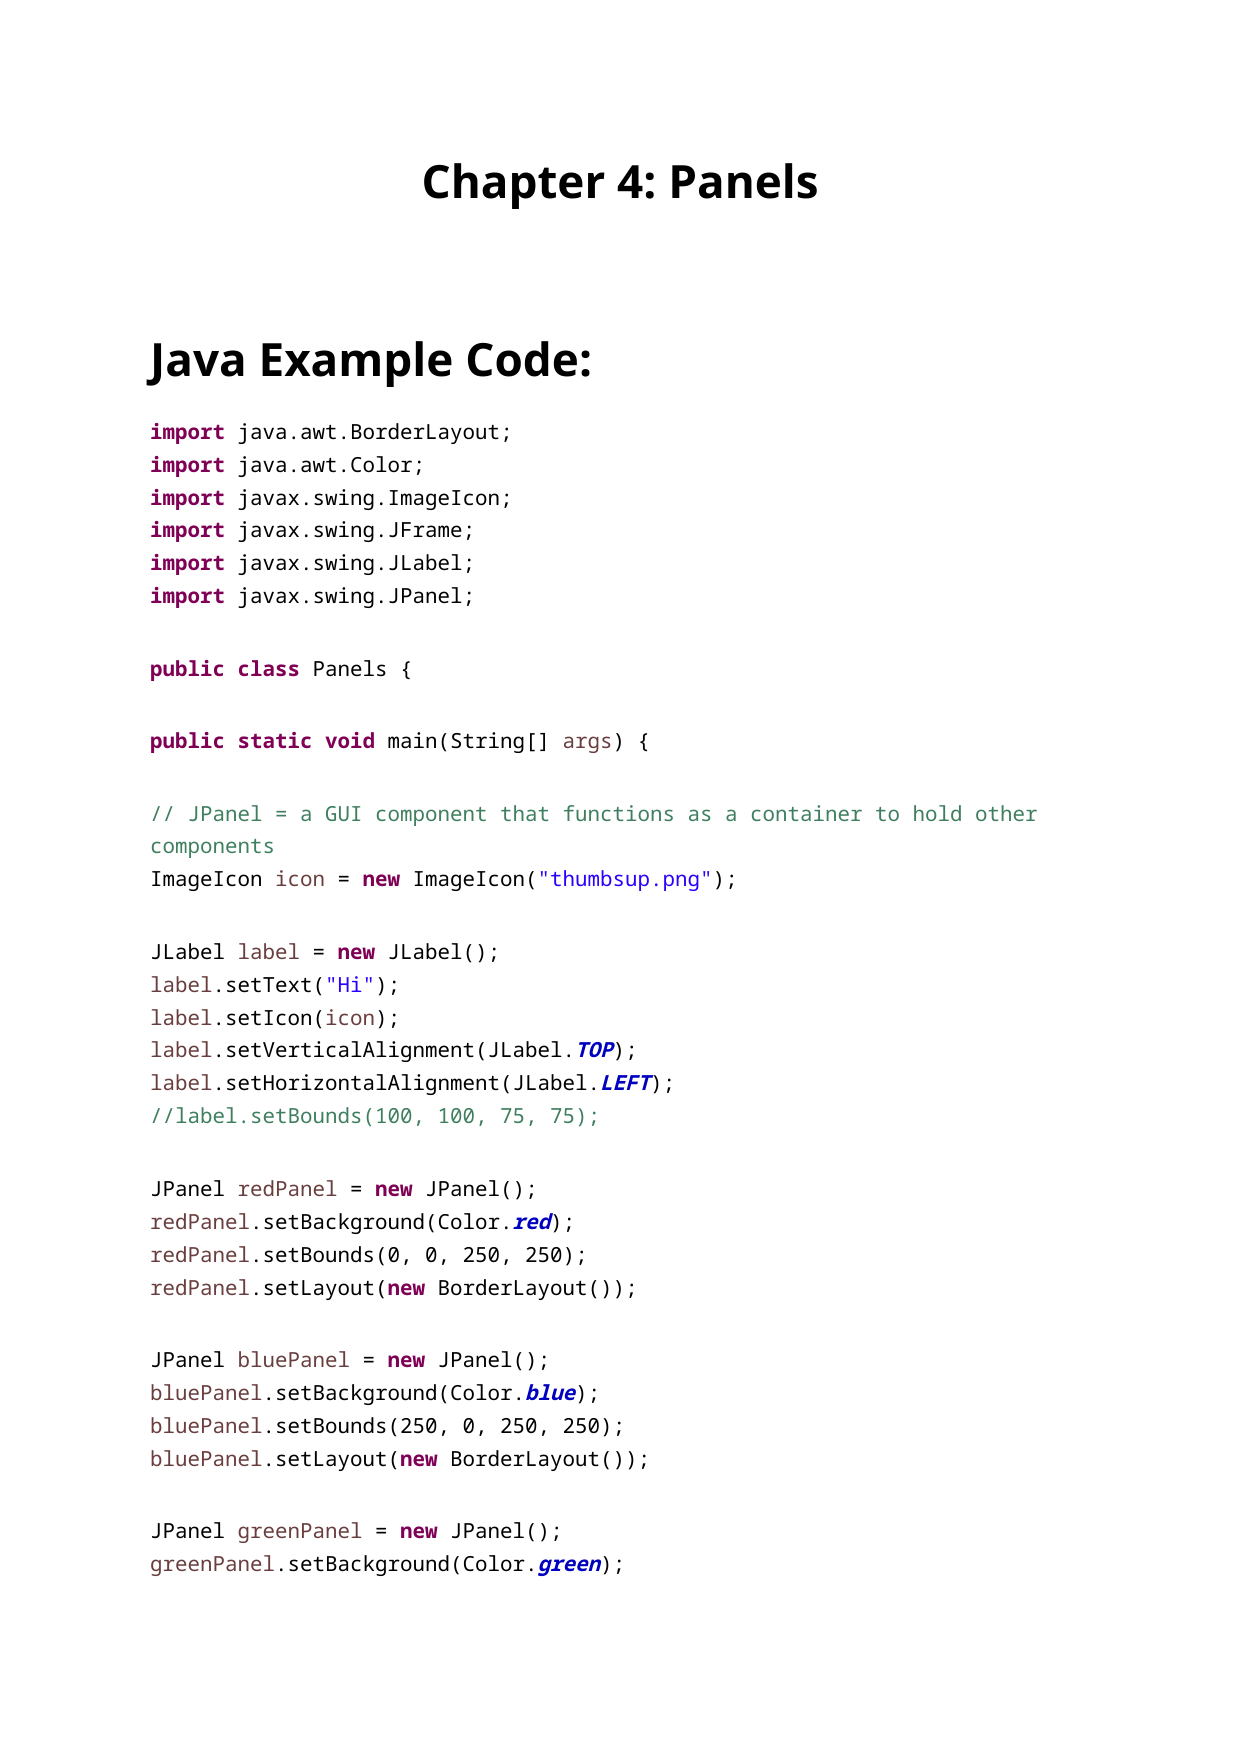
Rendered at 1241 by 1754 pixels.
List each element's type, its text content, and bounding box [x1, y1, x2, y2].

text // JPanel = a GUI component that functions as a container to hold other components [150, 799, 1090, 860]
text JLabel label = new JLabel(); [150, 937, 1090, 965]
text bluePanel.setLayout(new BorderLayout()); [150, 1444, 1090, 1472]
text bluePanel.setBounds(250, 0, 250, 250); [150, 1411, 1090, 1439]
text label.setIcon(icon); [150, 1003, 1090, 1031]
text Java Example Code: [150, 328, 1090, 390]
text label.setVerticalAlignment(JLabel.TOP); [150, 1036, 1090, 1064]
text JPanel bluePanel = new JPanel(); [150, 1345, 1090, 1373]
text label.setHorizontalAlignment(JLabel.LEFT); [150, 1068, 1090, 1097]
text public static void main(String[] args) { [150, 726, 1090, 755]
text import javax.swing.JPanel; [150, 581, 1090, 610]
text greenPanel.setBackground(Color.green); [150, 1549, 1090, 1577]
text redPanel.setLayout(new BorderLayout()); [150, 1273, 1090, 1301]
text //label.setBounds(100, 100, 75, 75); [150, 1101, 1090, 1130]
text import javax.swing.JFrame; [150, 516, 1090, 544]
text JPanel redPanel = new JPanel(); [150, 1174, 1090, 1202]
text import java.awt.BorderLayout; [150, 417, 1090, 445]
text redPanel.setBackground(Color.red); [150, 1207, 1090, 1235]
text ImageIcon icon = new ImageIcon("thumbsup.png"); [150, 864, 1090, 893]
text import java.awt.Color; [150, 450, 1090, 478]
text public class Panels { [150, 654, 1090, 682]
text import javax.swing.ImageIcon; [150, 483, 1090, 511]
text redPanel.setBounds(0, 0, 250, 250); [150, 1240, 1090, 1268]
text JPanel greenPanel = new JPanel(); [150, 1516, 1090, 1544]
text Chapter 4: Panels [150, 150, 1090, 212]
text label.setText("Hi"); [150, 970, 1090, 998]
text import javax.swing.JLabel; [150, 548, 1090, 577]
text bluePanel.setBackground(Color.blue); [150, 1378, 1090, 1406]
